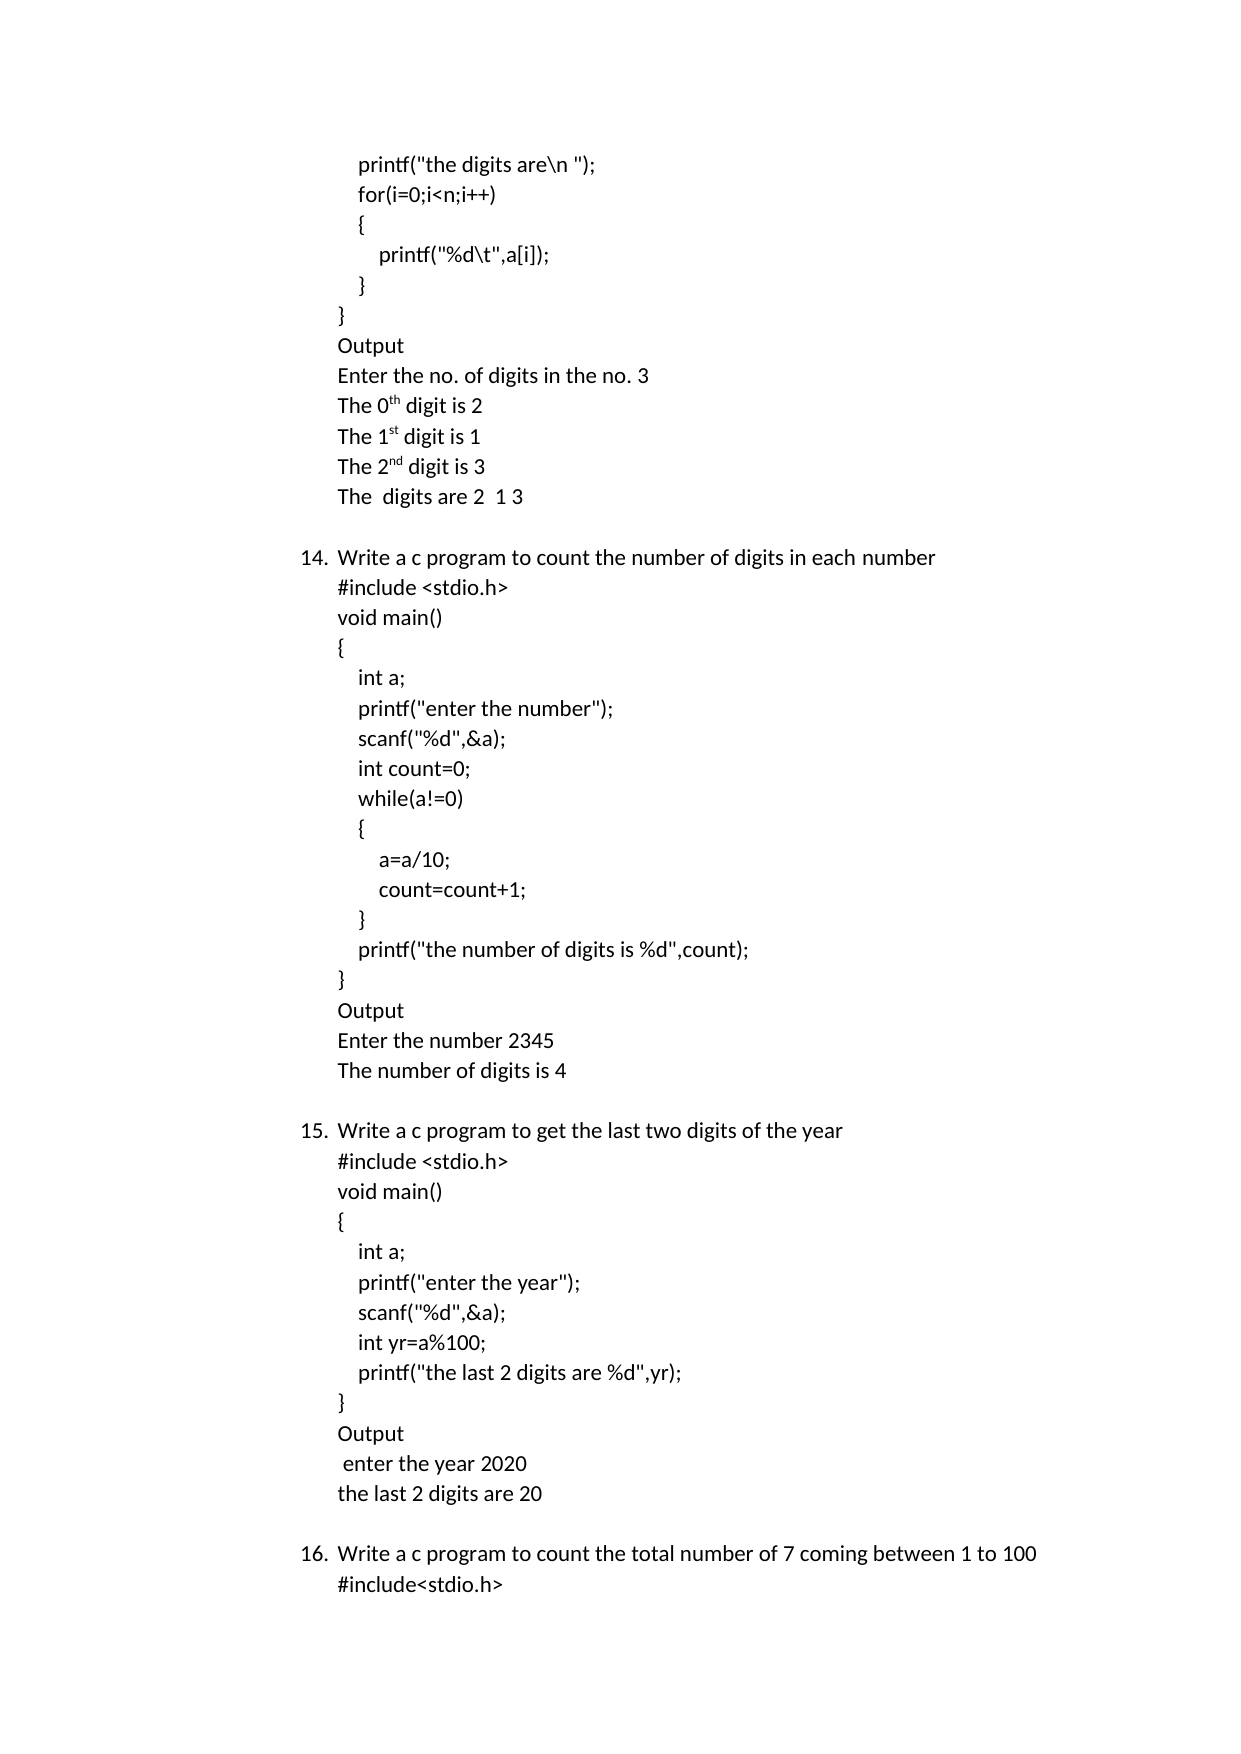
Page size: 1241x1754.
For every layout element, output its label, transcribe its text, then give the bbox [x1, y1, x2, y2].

list { [337, 1207, 1090, 1235]
list The 1st digit is 1 [337, 422, 1090, 450]
list the last 2 digits are 20 [337, 1479, 1090, 1507]
list a=a/10; [337, 845, 1090, 873]
list printf("enter the number"); [337, 694, 1090, 722]
list Write a c program to get the last two digits of the year [300, 1117, 1090, 1145]
list } [337, 966, 1090, 994]
list The 2nd digit is 3 [337, 452, 1090, 480]
list Enter the no. of digits in the no. 3 [337, 361, 1090, 389]
list int a; [337, 663, 1090, 692]
list Output [337, 1419, 1090, 1447]
list printf("%d\t",a[i]); [337, 241, 1090, 269]
list printf("the number of digits is %d",count); [337, 935, 1090, 963]
list printf("the last 2 digits are %d",yr); [337, 1358, 1090, 1386]
list printf("enter the year"); [337, 1268, 1090, 1296]
list #include <stdio.h> [337, 1147, 1090, 1175]
list #include <stdio.h> [337, 573, 1090, 601]
list Write a c program to count the number of digits in each number [300, 543, 1090, 571]
list } [337, 1388, 1090, 1417]
list enter the year 2020 [337, 1449, 1090, 1477]
list void main() [337, 1177, 1090, 1205]
list int a; [337, 1237, 1090, 1266]
list int yr=a%100; [337, 1328, 1090, 1356]
list for(i=0;i<n;i++) [337, 180, 1090, 208]
list } [337, 905, 1090, 933]
list Output [337, 331, 1090, 359]
list scanf("%d",&a); [337, 724, 1090, 752]
list The 0th digit is 2 [337, 392, 1090, 420]
list { [337, 633, 1090, 661]
list int count=0; [337, 754, 1090, 782]
list while(a!=0) [337, 784, 1090, 812]
list scanf("%d",&a); [337, 1298, 1090, 1326]
list Enter the number 2345 [337, 1026, 1090, 1054]
list count=count+1; [337, 875, 1090, 903]
list { [337, 210, 1090, 238]
list Output [337, 996, 1090, 1024]
list { [337, 814, 1090, 843]
list } [337, 301, 1090, 329]
list Write a c program to count the total number of 7 coming between 1 to 100 [300, 1539, 1090, 1568]
list #include<stdio.h> [337, 1570, 1090, 1598]
list printf("the digits are\n "); [337, 150, 1090, 178]
list The digits are 2 1 3 [337, 482, 1090, 510]
list The number of digits is 4 [337, 1056, 1090, 1084]
list } [337, 271, 1090, 299]
list void main() [337, 603, 1090, 631]
